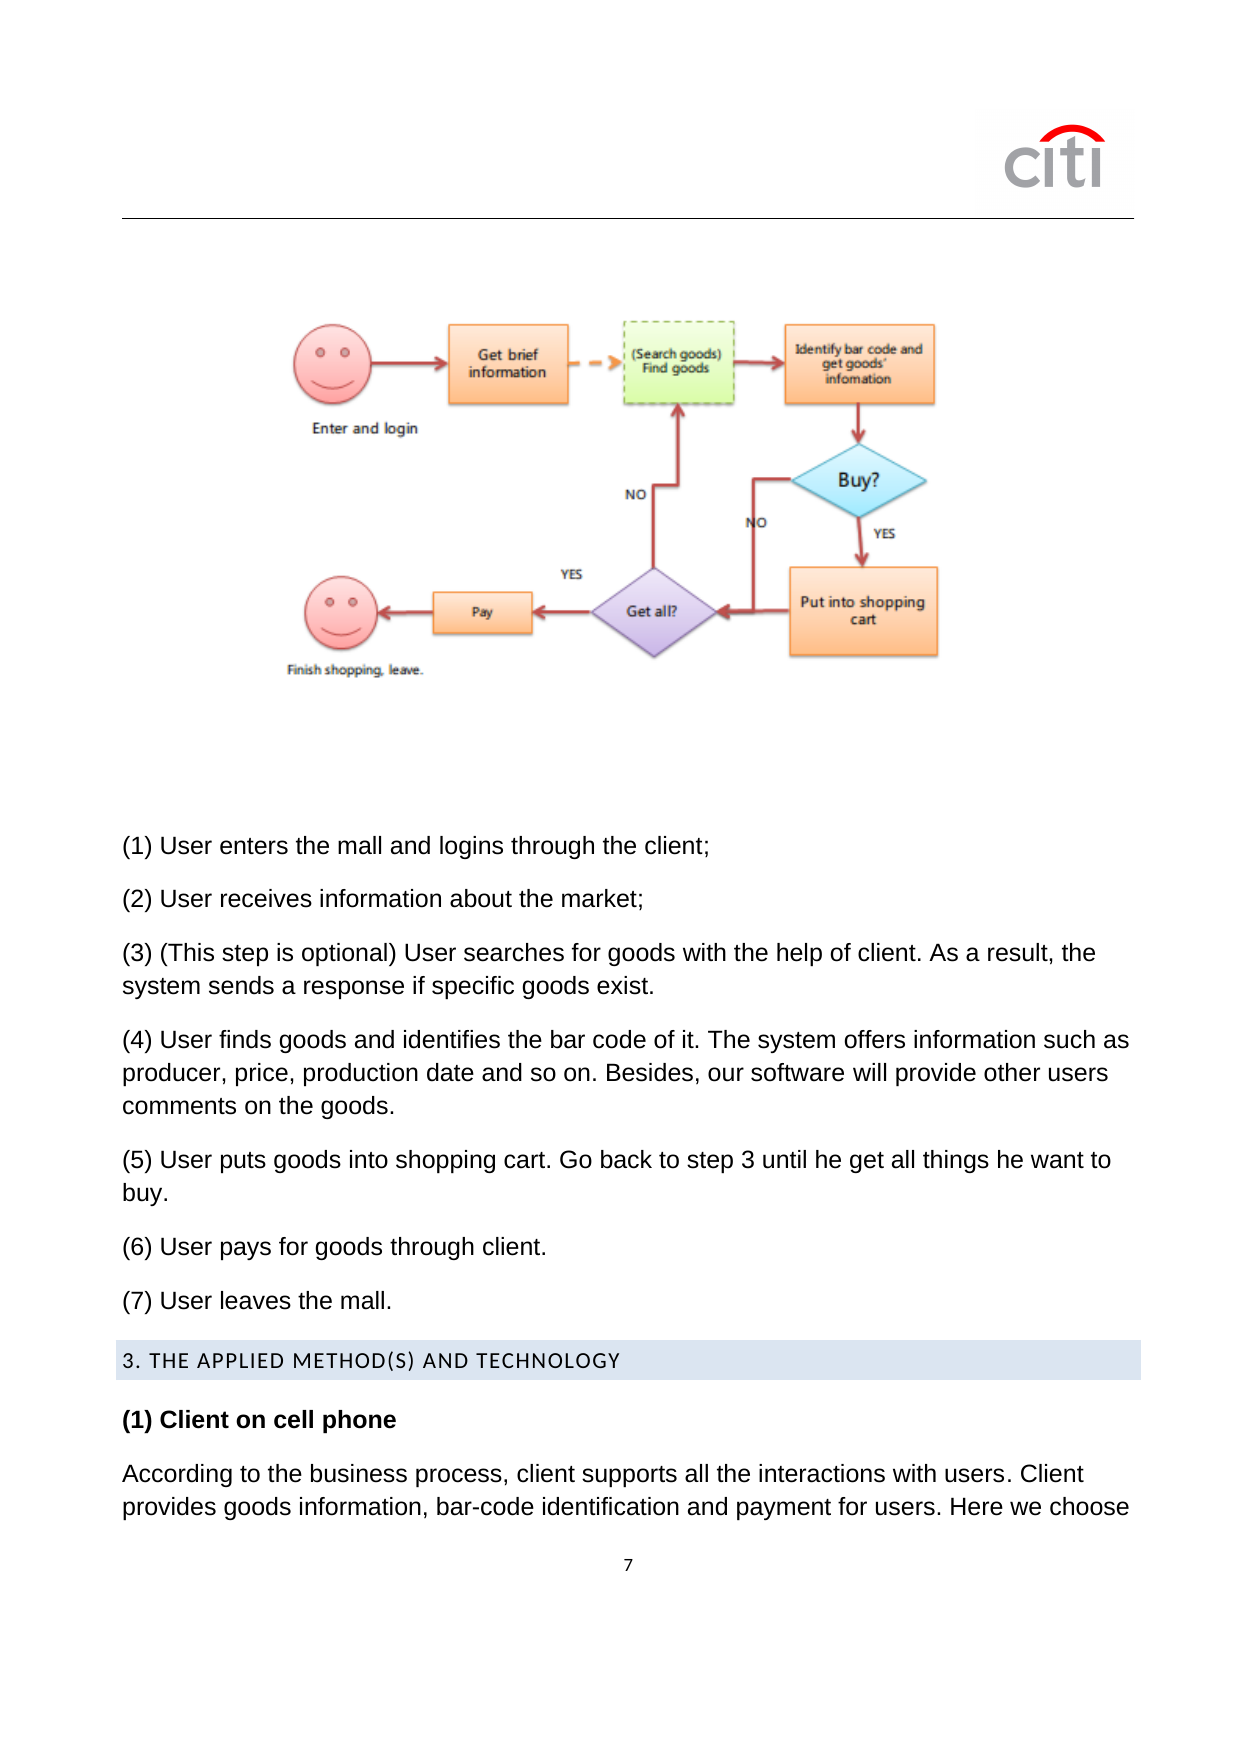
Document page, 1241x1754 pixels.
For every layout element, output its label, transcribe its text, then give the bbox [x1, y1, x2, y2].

text (4) User finds goods and identifies the bar code of it. The system offers information such as producer, price, production date and so on. Besides, our software will provide other users comments on the goods. [122, 1025, 1134, 1120]
text (2) User receives information about the market; [122, 884, 1134, 913]
picture [975, 109, 1135, 216]
text (5) User puts goods into shopping cart. Go back to step 3 until he get all things he want to buy. [122, 1145, 1134, 1207]
picture [253, 243, 1004, 806]
text (3) (This step is optional) User searches for goods with the help of client. As a result, the system sends a response if specific goods exist. [122, 938, 1134, 1000]
subtitle 3. The applied method(s) and technology [122, 1346, 1134, 1374]
text (1) User enters the mall and logins through the client; [122, 831, 1134, 859]
text (1) Client on cell phone [122, 1405, 1134, 1434]
text (6) User pays for goods through client. [122, 1232, 1134, 1261]
text (7) User leaves the mall. [122, 1286, 1134, 1314]
